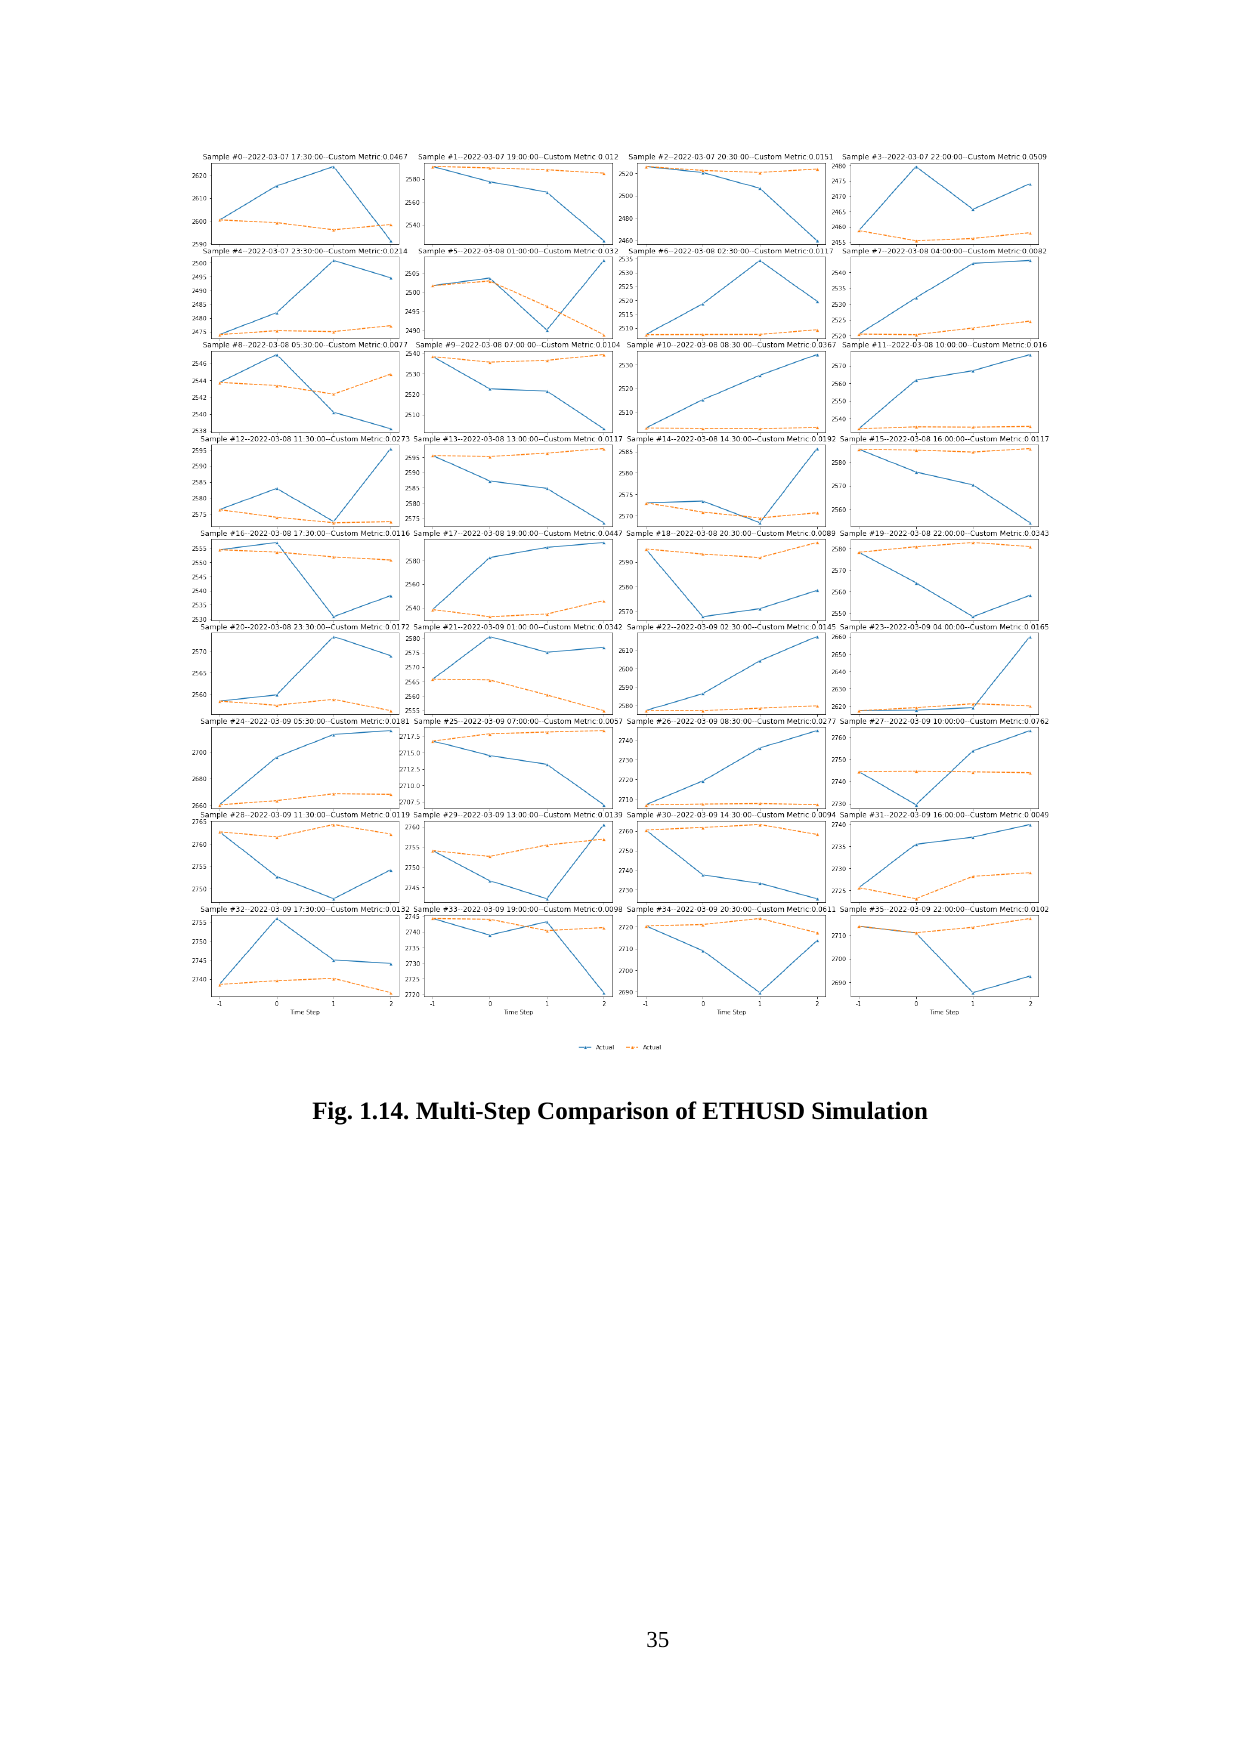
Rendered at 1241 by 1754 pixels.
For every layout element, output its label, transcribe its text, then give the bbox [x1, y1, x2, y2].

text Multi-Step Comparison of ETHUSD Simulation [187, 1096, 1053, 1125]
picture [187, 150, 1053, 1057]
